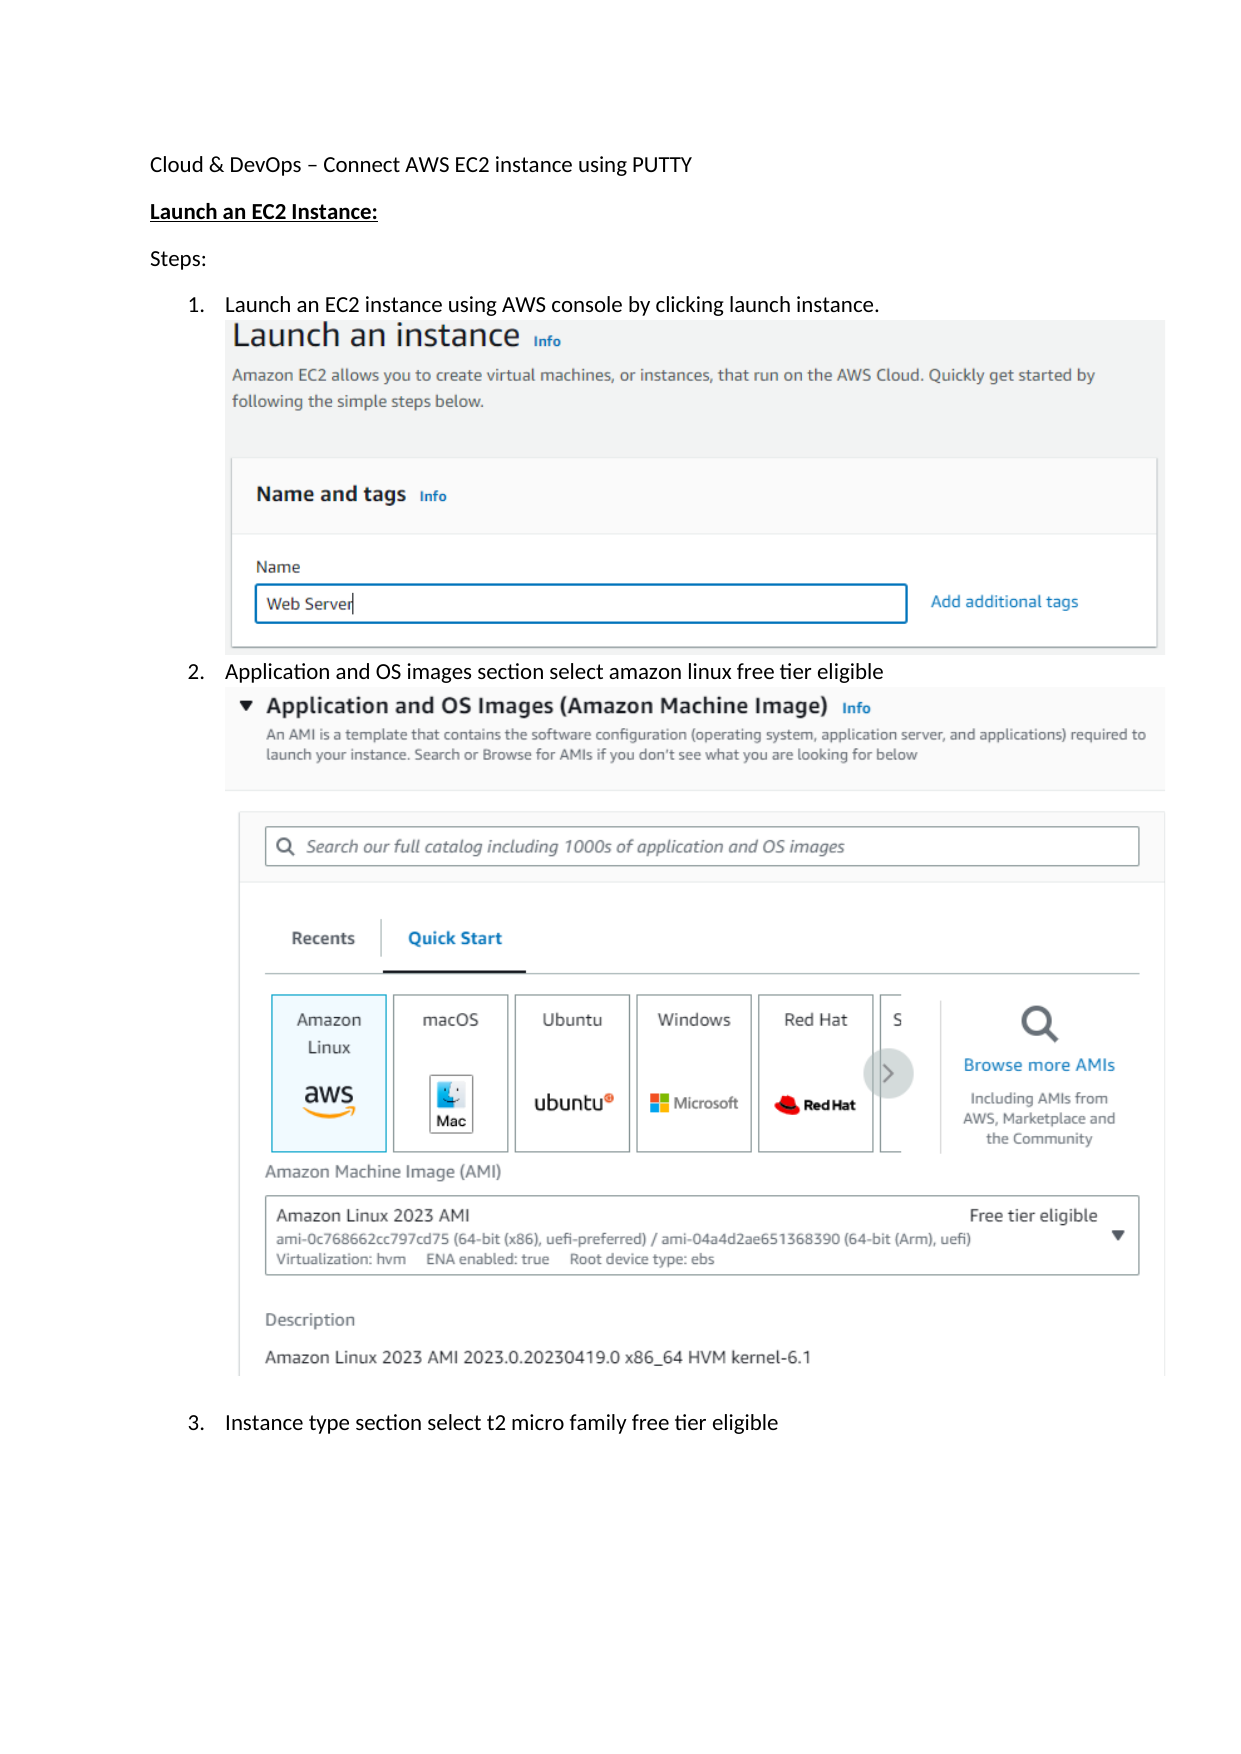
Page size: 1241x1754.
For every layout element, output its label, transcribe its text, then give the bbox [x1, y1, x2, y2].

list Instance type section select t2 micro family free tier eligible [187, 1408, 1090, 1436]
list Application and OS images section select amazon linux free tier eligible [187, 657, 1090, 685]
text Cloud & DevOps – Connect AWS EC2 instance using PUTTY [150, 150, 1090, 178]
picture [225, 320, 1166, 655]
text Launch an EC2 Instance: [150, 197, 1090, 225]
text Steps: [150, 244, 1090, 272]
list Launch an EC2 instance using AWS console by clicking launch instance. [187, 291, 1090, 319]
picture [225, 687, 1166, 1376]
